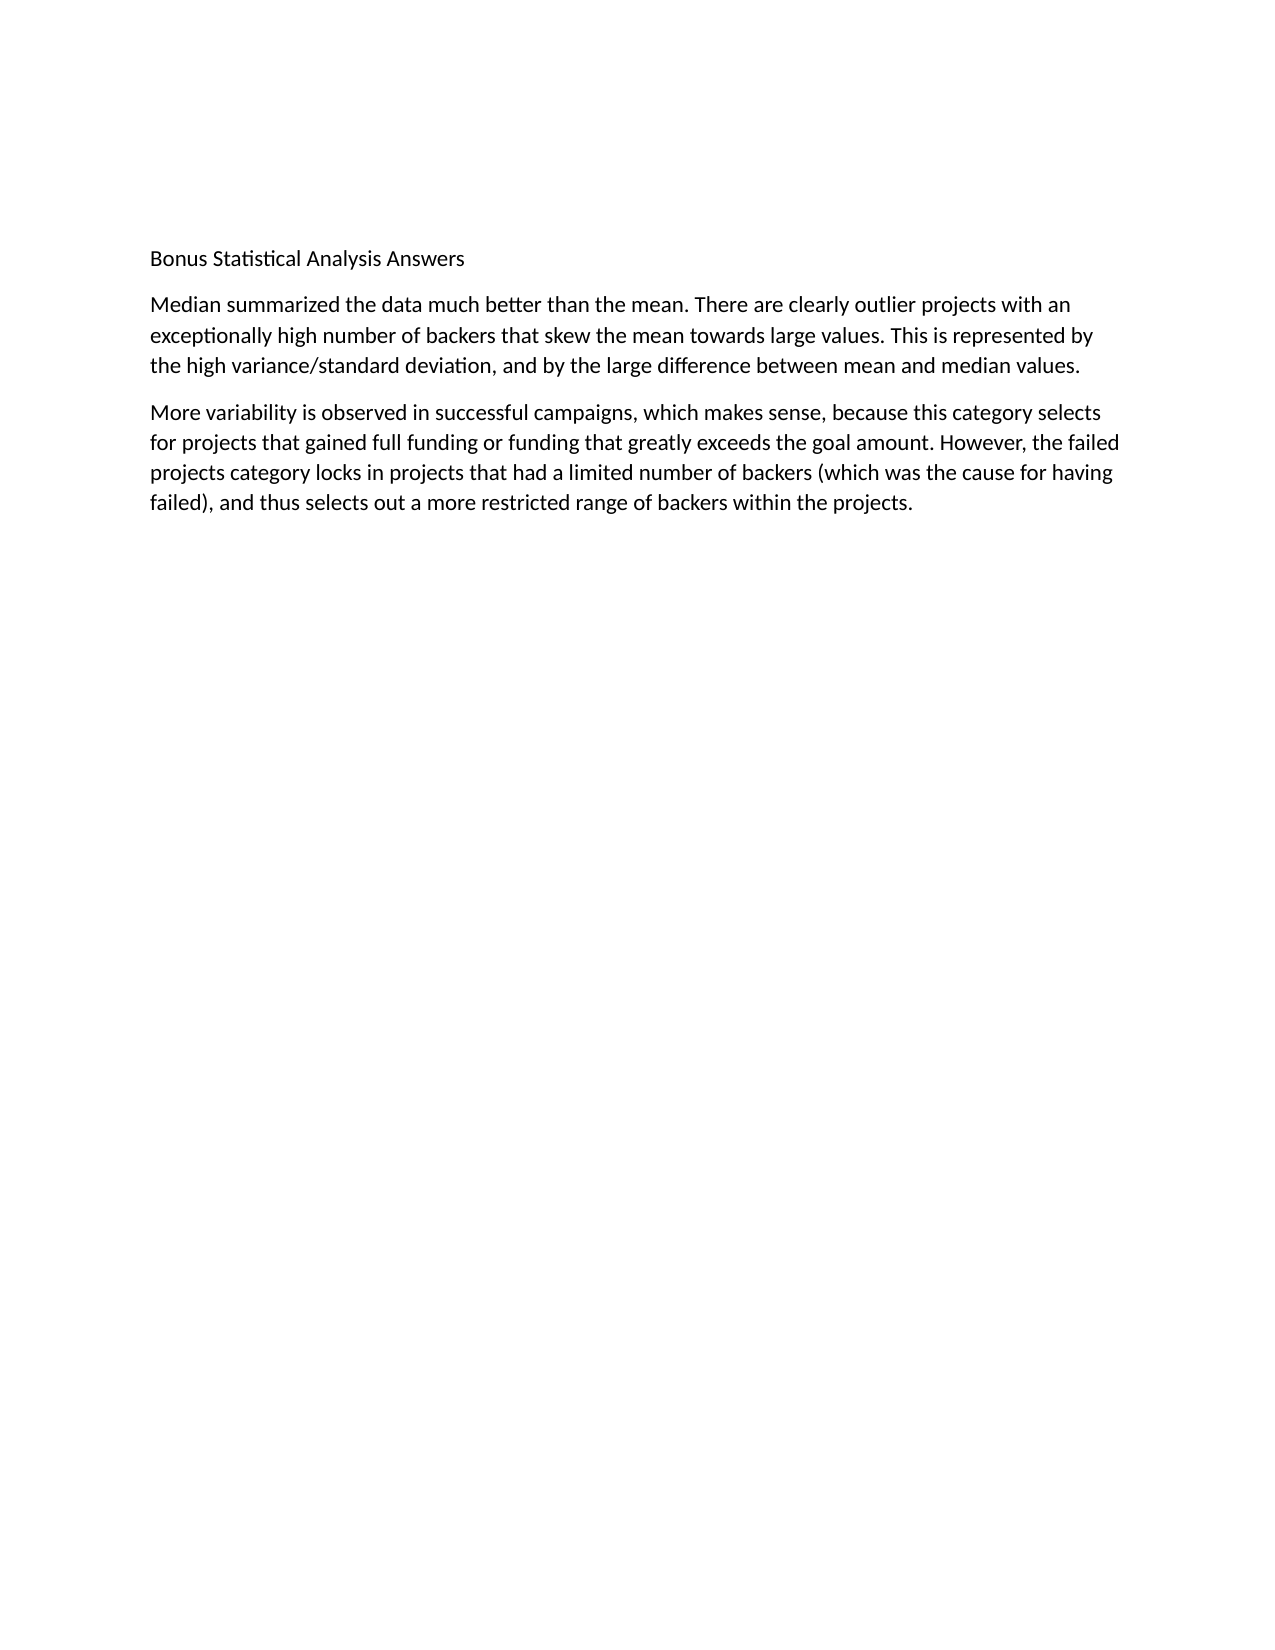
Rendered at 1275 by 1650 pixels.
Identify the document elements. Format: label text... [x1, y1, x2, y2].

text Median summarized the data much better than the mean. There are clearly outlier projects with an exceptionally high number of backers that skew the mean towards large values. This is represented by the high variance/standard deviation, and by the large difference between mean and median values. [150, 291, 1125, 379]
text More variability is observed in successful campaigns, which makes sense, because this category selects for projects that gained full funding or funding that greatly exceeds the goal amount. However, the failed projects category locks in projects that had a limited number of backers (which was the cause for having failed), and thus selects out a more restricted range of backers within the projects. [150, 398, 1125, 517]
text Bonus Statistical Analysis Answers [150, 244, 1125, 272]
